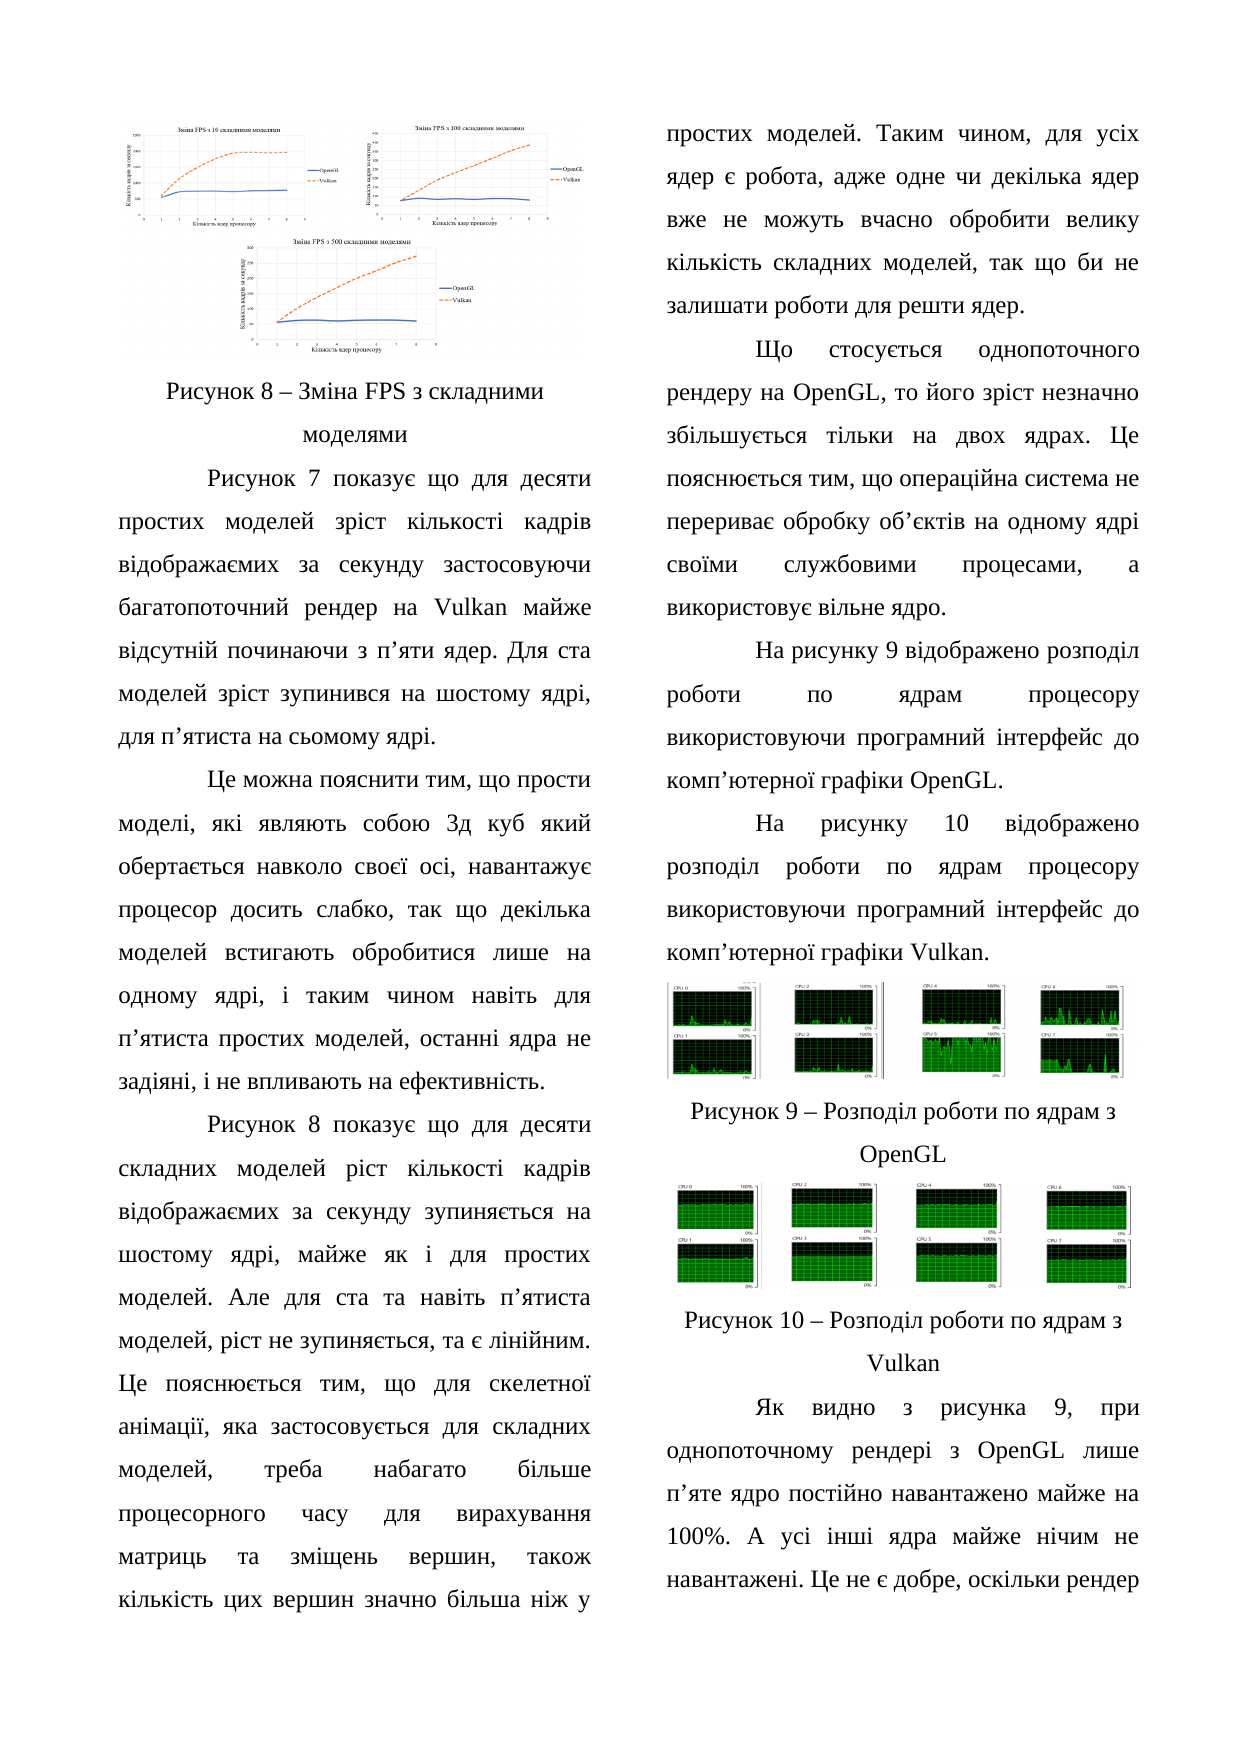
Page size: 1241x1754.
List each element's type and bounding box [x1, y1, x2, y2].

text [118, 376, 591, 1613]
picture [121, 118, 589, 363]
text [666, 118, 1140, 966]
picture [666, 980, 1140, 1082]
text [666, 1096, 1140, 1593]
picture [670, 1182, 1136, 1291]
